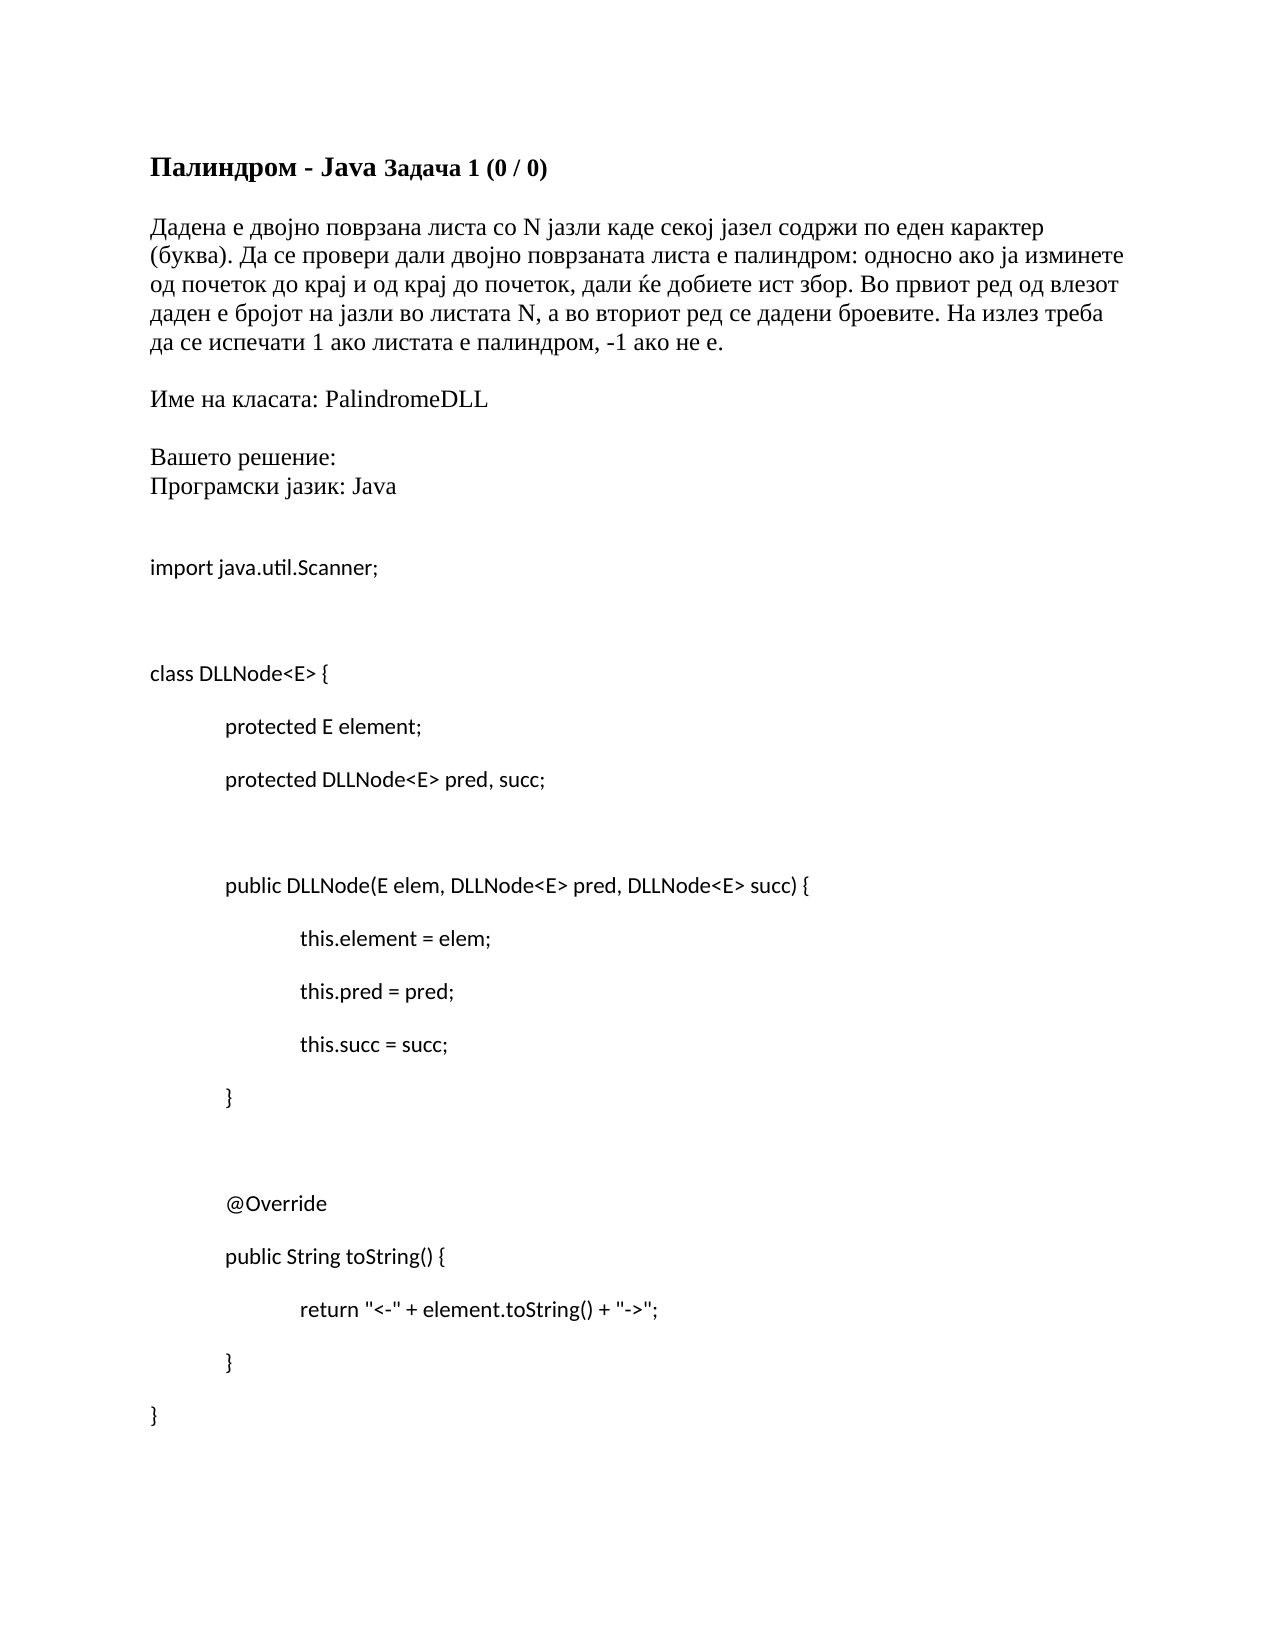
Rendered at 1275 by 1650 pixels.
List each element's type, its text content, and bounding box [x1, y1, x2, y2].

text import java.util.Scanner; [150, 553, 1125, 581]
text this.succ = succ; [150, 1030, 1125, 1058]
text Палиндром - Java Задача 1 (0 / 0) [150, 150, 1125, 182]
text public DLLNode(E elem, DLLNode<E> pred, DLLNode<E> succ) { [150, 871, 1125, 899]
text protected DLLNode<E> pred, succ; [150, 765, 1125, 793]
text class DLLNode<E> { [150, 659, 1125, 687]
text } [150, 1348, 1125, 1376]
text @Override [150, 1189, 1125, 1217]
text return "<-" + element.toString() + "->"; [150, 1295, 1125, 1323]
text Дадена е двојно поврзана листа со N јазли каде секој јазел содржи по еден карактер (буква). Да се провери дали двојно поврзаната листа е палиндром: односно ако ја изминете од почеток до крај и од крај до почеток, дали ќе добиете ист збор. Во првиот ред од влезот даден е бројот на јазли во листата N, а во вториот ред се дадени броевите. На излез треба да се испечати 1 ако листата е палиндром, -1 ако не е. [150, 212, 1125, 355]
text public String toString() { [150, 1242, 1125, 1270]
text protected E element; [150, 712, 1125, 740]
text } [150, 1083, 1125, 1111]
text Програмски јазик: Java [150, 471, 1125, 500]
text this.element = elem; [150, 924, 1125, 952]
text this.pred = pred; [150, 977, 1125, 1005]
text } [150, 1401, 1125, 1429]
text Име на класата: PalindromeDLL [150, 384, 1125, 413]
text Вашето решение: [150, 442, 1125, 471]
